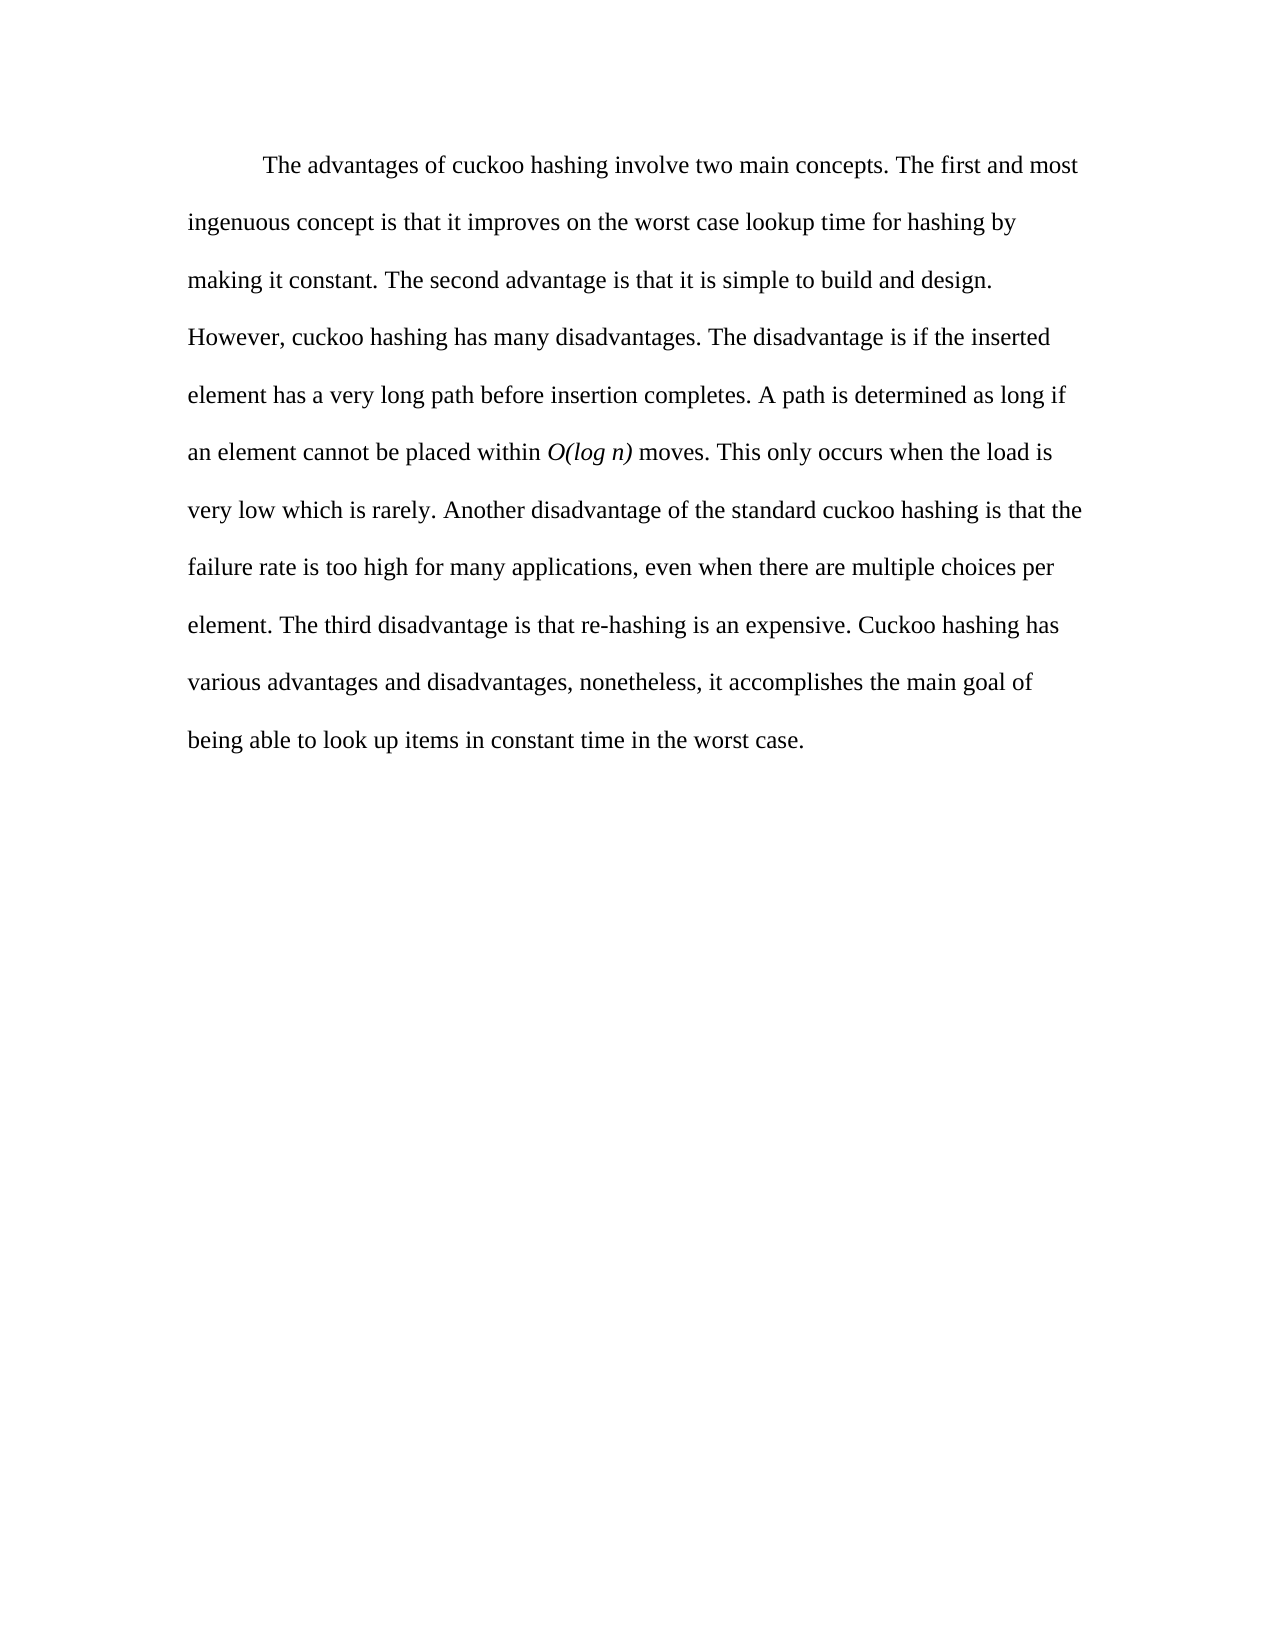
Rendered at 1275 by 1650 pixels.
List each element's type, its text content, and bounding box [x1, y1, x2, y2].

text The advantages of cuckoo hashing involve two main concepts. The first and most ingenuous concept is that it improves on the worst case lookup time for hashing by making it constant. The second advantage is that it is simple to build and design. However, cuckoo hashing has many disadvantages. The disadvantage is if the inserted element has a very long path before insertion completes. A path is determined as long if an element cannot be placed within O(log n) moves. This only occurs when the load is very low which is rarely. Another disadvantage of the standard cuckoo hashing is that the failure rate is too high for many applications, even when there are multiple choices per element. The third disadvantage is that re-hashing is an expensive. Cuckoo hashing has various advantages and disadvantages, nonetheless, it accomplishes the main goal of being able to look up items in constant time in the worst case. [187, 150, 1087, 754]
